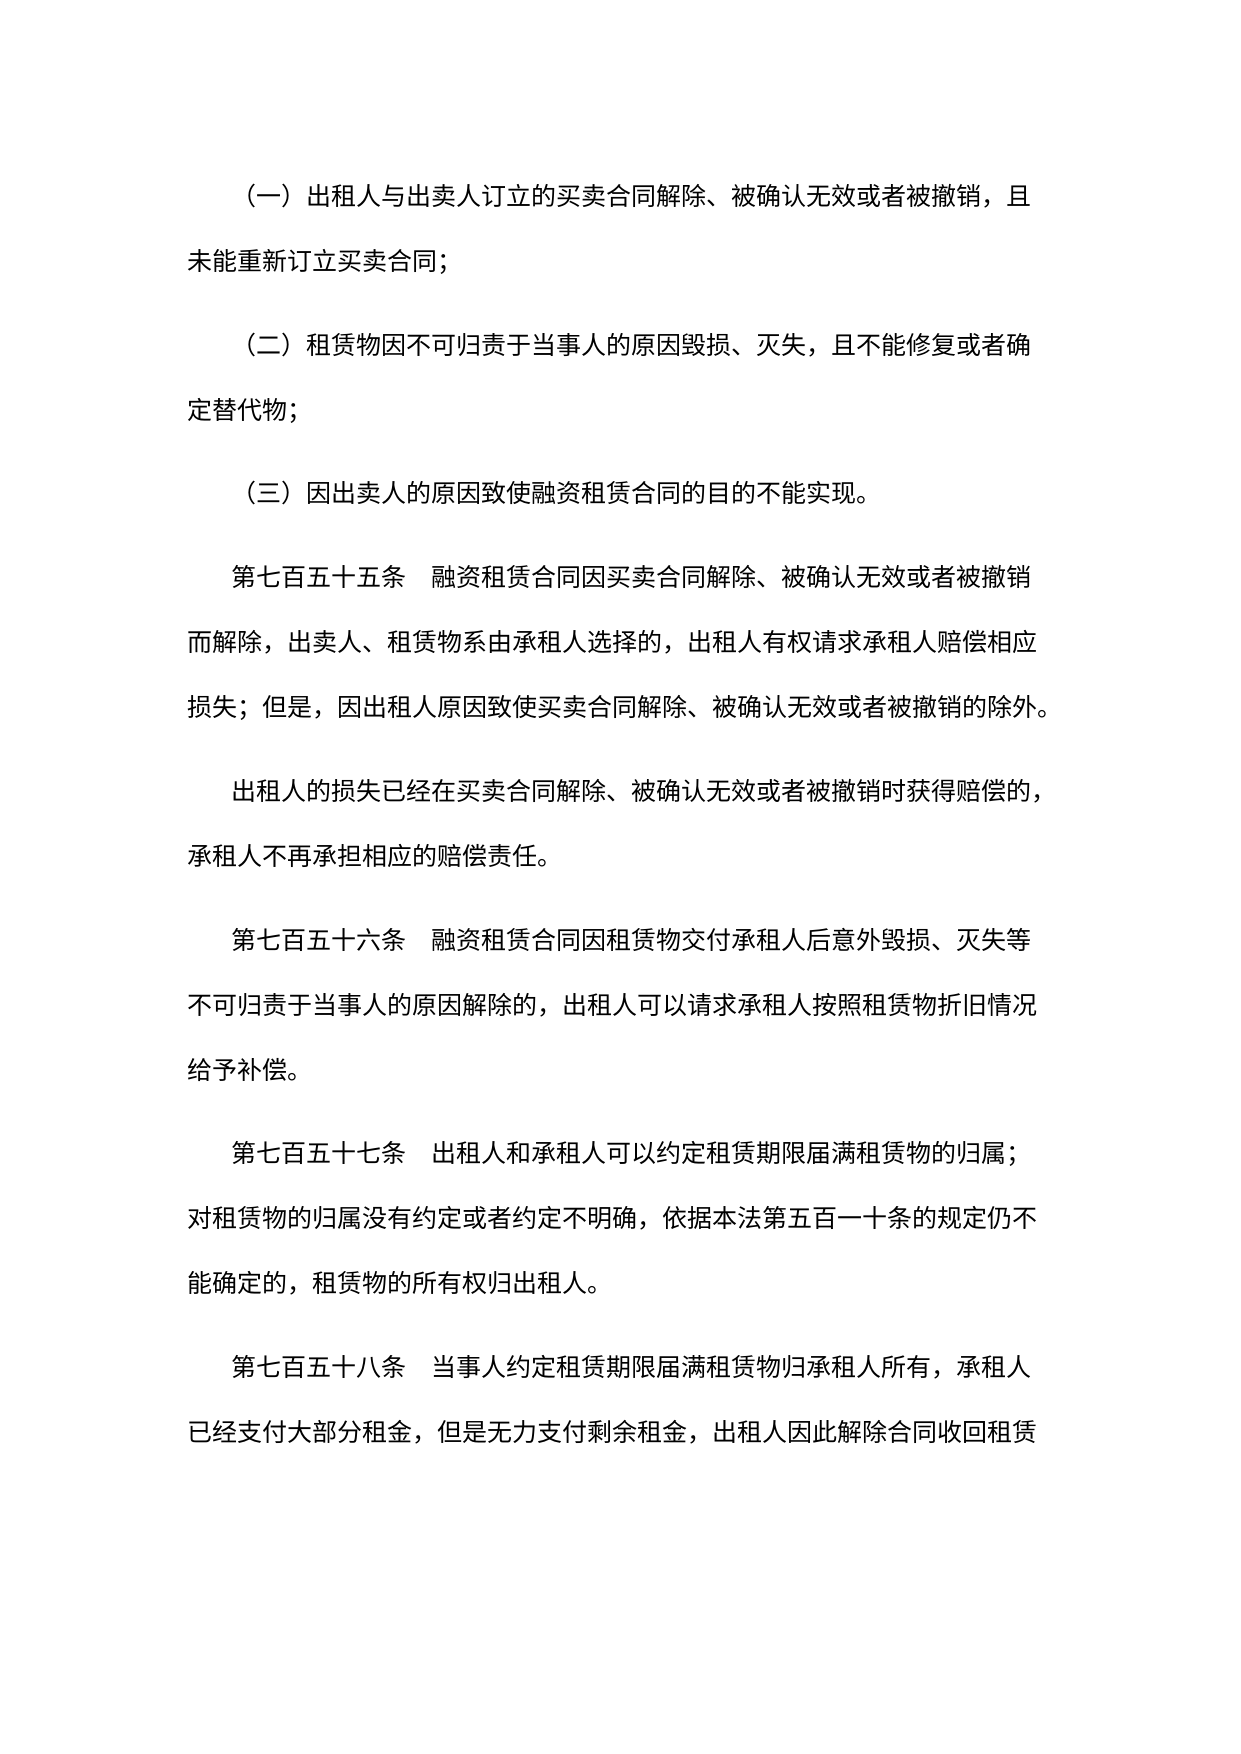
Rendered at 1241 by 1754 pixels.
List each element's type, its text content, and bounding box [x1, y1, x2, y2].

text （二）租赁物因不可归责于当事人的原因毁损、灭失，且不能修复或者确定替代物； [187, 311, 1053, 441]
text 第七百五十七条 出租人和承租人可以约定租赁期限届满租赁物的归属；对租赁物的归属没有约定或者约定不明确，依据本法第五百一十条的规定仍不能确定的，租赁物的所有权归出租人。 [187, 1119, 1053, 1314]
text 第七百五十六条 融资租赁合同因租赁物交付承租人后意外毁损、灭失等不可归责于当事人的原因解除的，出租人可以请求承租人按照租赁物折旧情况给予补偿。 [187, 906, 1053, 1101]
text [187, 1333, 1053, 1463]
text （一）出租人与出卖人订立的买卖合同解除、被确认无效或者被撤销，且未能重新订立买卖合同； [187, 162, 1053, 292]
text 第七百五十五条 融资租赁合同因买卖合同解除、被确认无效或者被撤销而解除，出卖人、租赁物系由承租人选择的，出租人有权请求承租人赔偿相应损失；但是，因出租人原因致使买卖合同解除、被确认无效或者被撤销的除外。 [187, 543, 1053, 738]
text 出租人的损失已经在买卖合同解除、被确认无效或者被撤销时获得赔偿的，承租人不再承担相应的赔偿责任。 [187, 757, 1053, 887]
text （三）因出卖人的原因致使融资租赁合同的目的不能实现。 [187, 459, 1053, 524]
